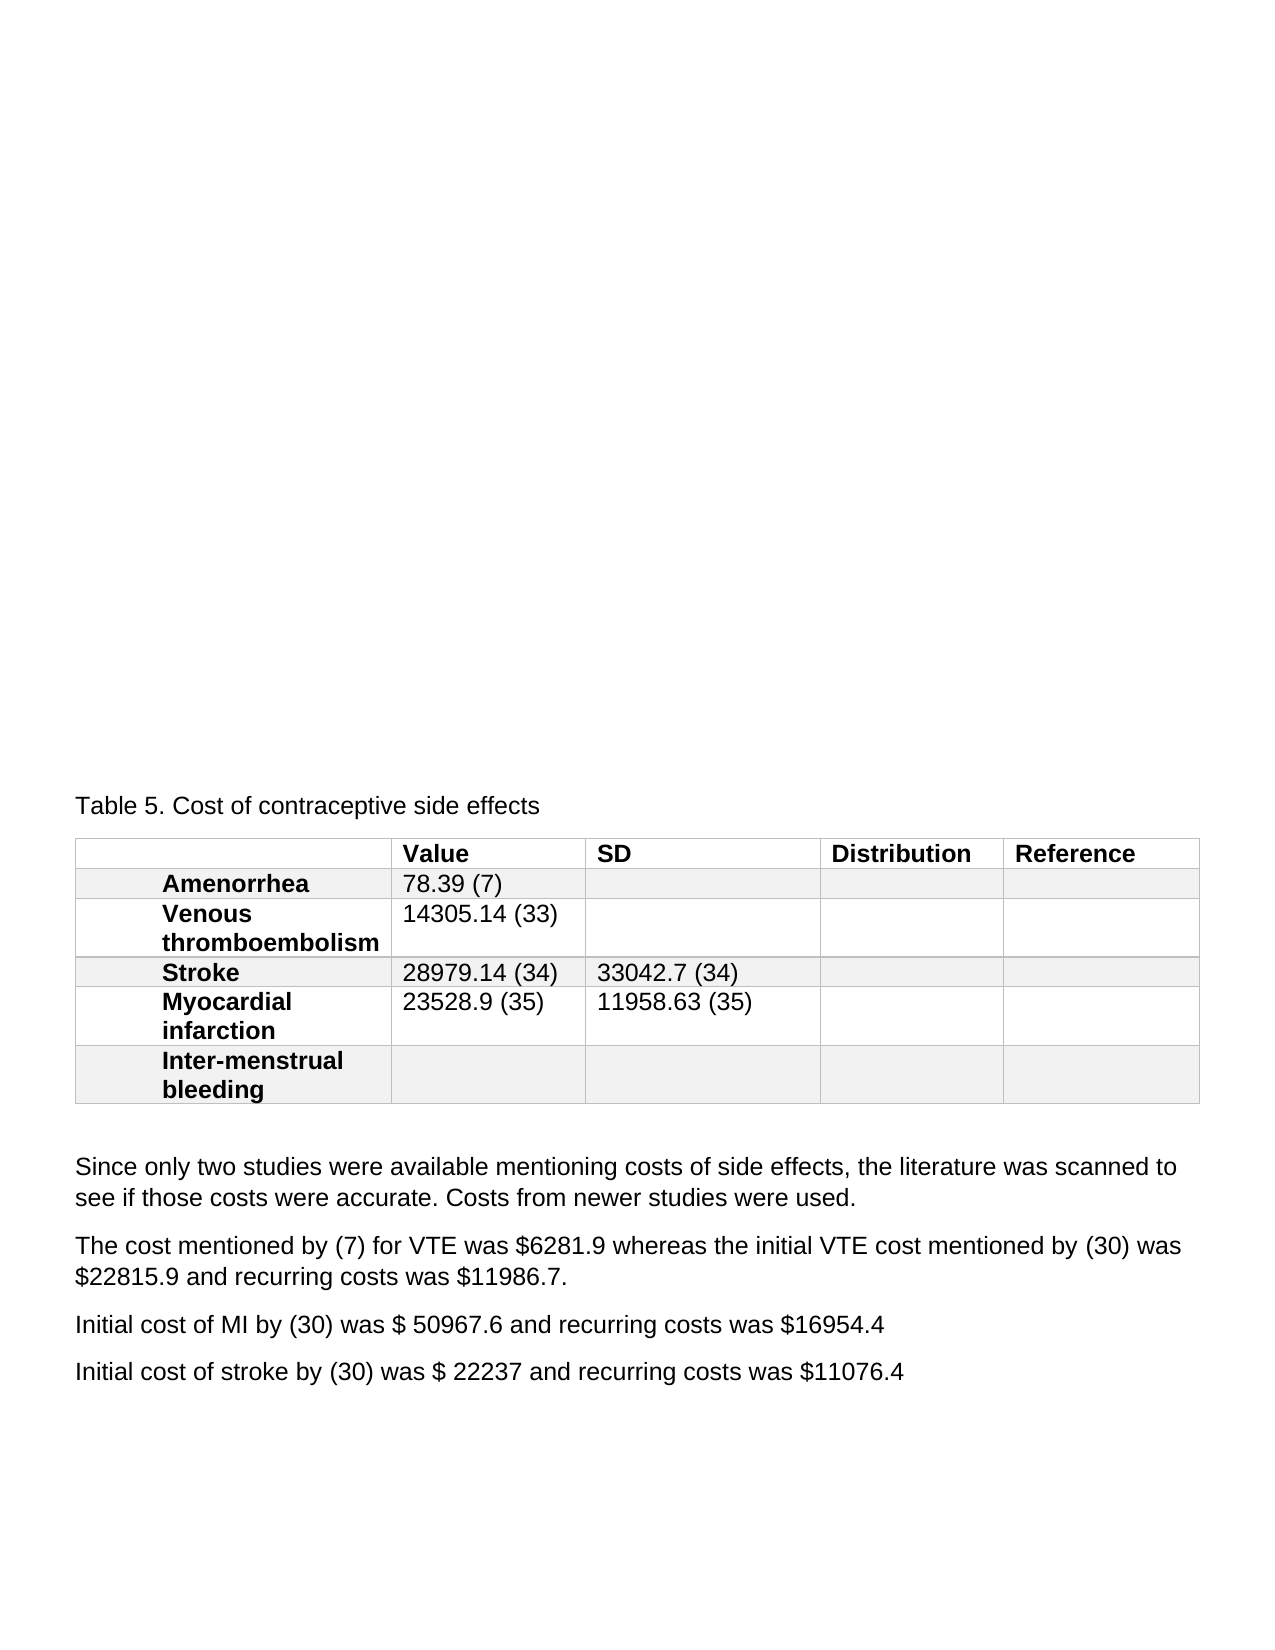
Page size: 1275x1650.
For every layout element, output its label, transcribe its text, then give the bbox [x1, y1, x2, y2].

table_cell Amenorrhea [76, 869, 391, 898]
table_cell 78.39 (7) [392, 869, 585, 898]
table_cell 23528.9 (35) [392, 987, 585, 1045]
text Table 5. Cost of contraceptive side effects [75, 791, 1200, 819]
table_header SD [586, 839, 820, 868]
table_cell [821, 899, 1003, 956]
table_cell 11958.63 (35) [586, 987, 820, 1045]
table_cell 28979.14 (34) [392, 958, 585, 986]
table_cell [586, 869, 820, 898]
text Initial cost of stroke by (30) was $ 22237 and recurring costs was $11076.4 [75, 1357, 1200, 1386]
table_cell [1004, 987, 1199, 1045]
table_cell [821, 869, 1003, 898]
table_header Distribution [821, 839, 1003, 868]
table_cell [586, 1046, 820, 1103]
table_cell [1004, 899, 1199, 956]
table_cell [821, 1046, 1003, 1103]
table_cell [586, 899, 820, 956]
table_header [76, 839, 391, 868]
text Initial cost of MI by (30) was $ 50967.6 and recurring costs was $16954.4 [75, 1309, 1200, 1338]
table_cell Myocardial infarction [76, 987, 391, 1045]
table_cell [392, 1046, 585, 1103]
table_cell [1004, 1046, 1199, 1103]
table_cell [821, 958, 1003, 986]
table_cell Inter-menstrual bleeding [76, 1046, 391, 1103]
table_header Value [392, 839, 585, 868]
text Since only two studies were available mentioning costs of side effects, the literature was scanned to see if those costs were accurate. Costs from newer studies were used. [75, 1152, 1200, 1212]
table_header Reference [1004, 839, 1199, 868]
table_cell 14305.14 (33) [392, 899, 585, 956]
table_cell Venous thromboembolism [76, 899, 391, 956]
table_cell [1004, 958, 1199, 986]
text The cost mentioned by (7) for VTE was $6281.9 whereas the initial VTE cost mentioned by (30) was $22815.9 and recurring costs was $11986.7. [75, 1231, 1200, 1291]
table_cell [1004, 869, 1199, 898]
table_cell Stroke [76, 958, 391, 986]
table_cell [821, 987, 1003, 1045]
table_cell 33042.7 (34) [586, 958, 820, 986]
